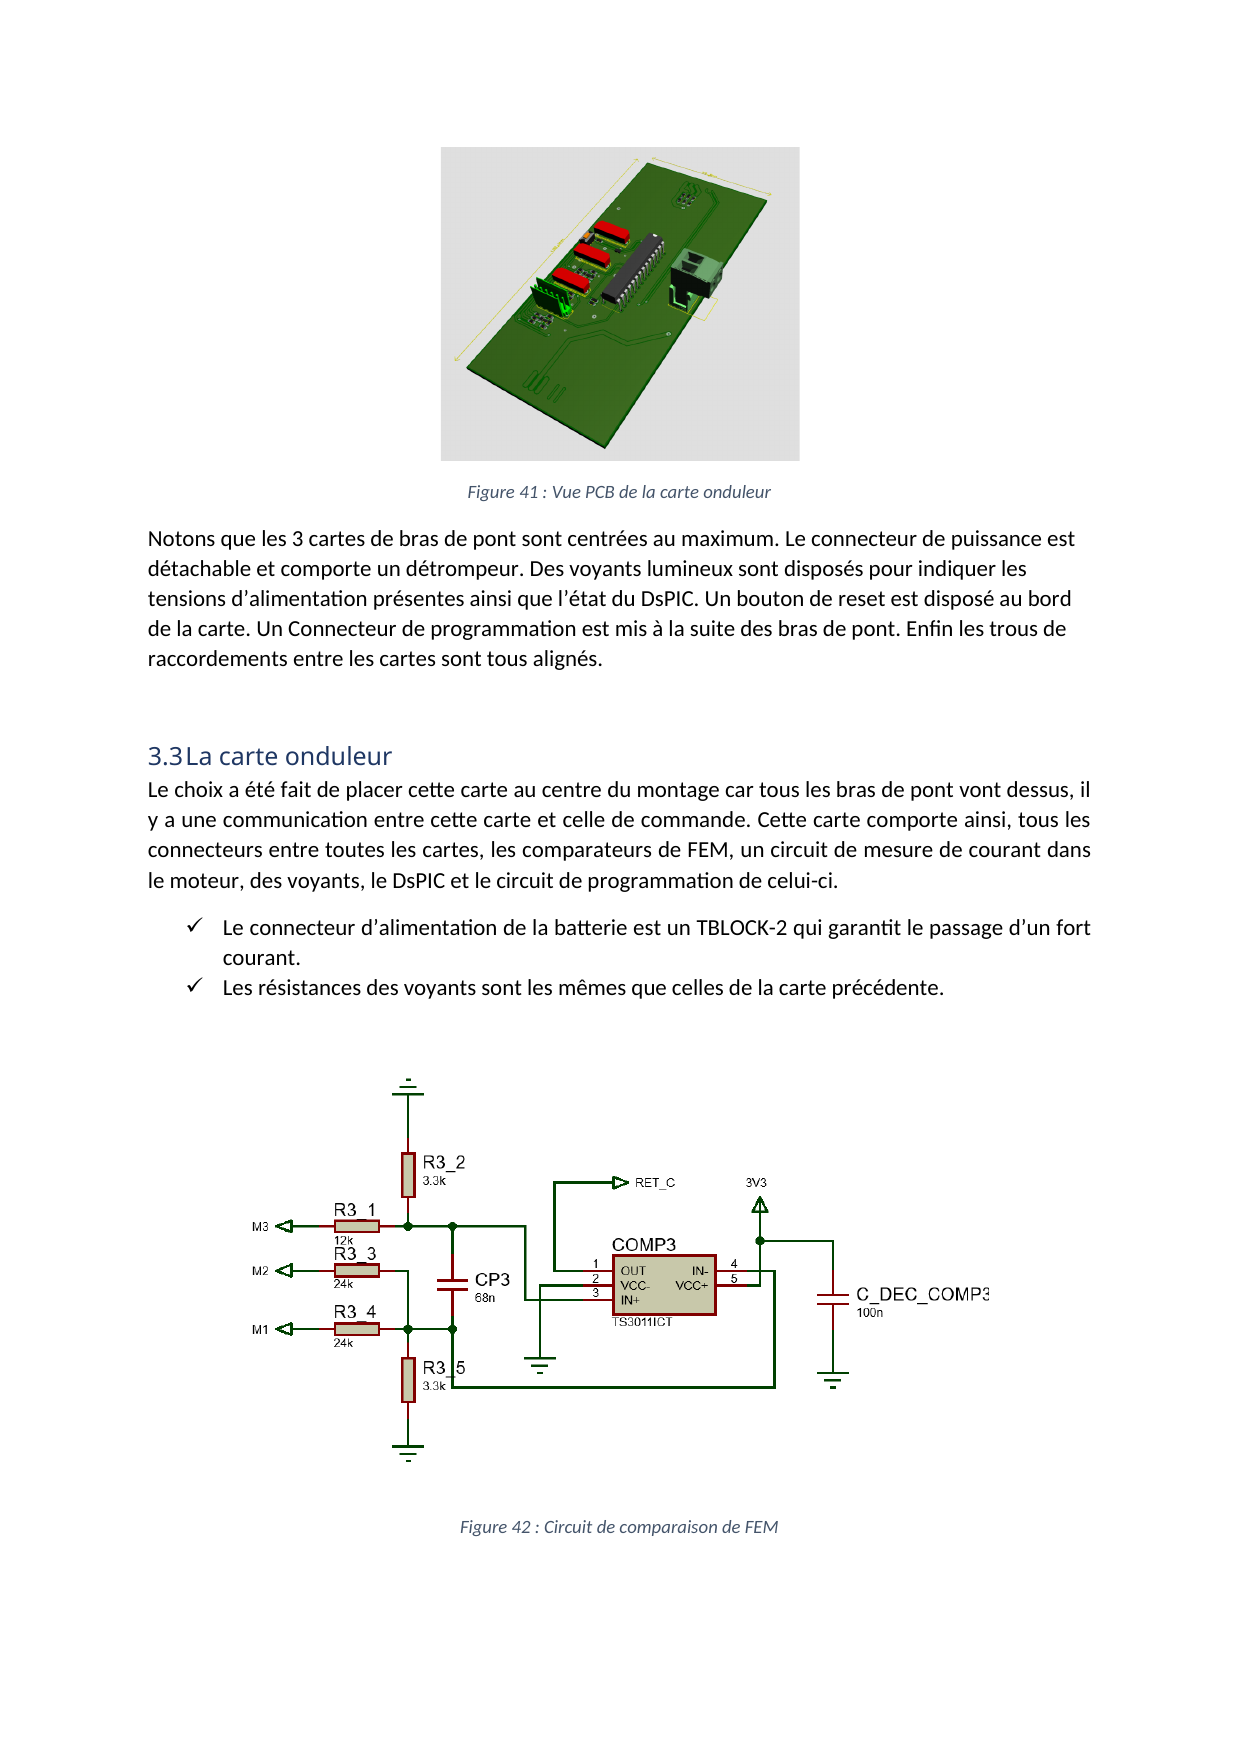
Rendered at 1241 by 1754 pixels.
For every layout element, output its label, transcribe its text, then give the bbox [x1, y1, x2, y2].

list Le connecteur d’alimentation de la batterie est un TBLOCK-2 qui garantit le passage d’un fort courant. [185, 913, 1093, 971]
text Figure 41 : Vue PCB de la carte onduleur [148, 480, 1093, 503]
picture [251, 1066, 989, 1496]
list Les résistances des voyants sont les mêmes que celles de la carte précédente. [185, 973, 1093, 1001]
text Notons que les 3 cartes de bras de pont sont centrées au maximum. Le connecteur de puissance est détachable et comporte un détrompeur. Des voyants lumineux sont disposés pour indiquer les tensions d’alimentation présentes ainsi que l’état du DsPIC. Un bouton de reset est disposé au bord de la carte. Un Connecteur de programmation est mis à la suite des bras de pont. Enfin les trous de raccordements entre les cartes sont tous alignés. [148, 524, 1093, 672]
text Figure 42 : Circuit de comparaison de FEM [148, 1515, 1093, 1538]
picture [440, 147, 800, 461]
text Le choix a été fait de placer cette carte au centre du montage car tous les bras de pont vont dessus, il y a une communication entre cette carte et celle de commande. Cette carte comporte ainsi, tous les connecteurs entre toutes les cartes, les comparateurs de FEM, un circuit de mesure de courant dans le moteur, des voyants, le DsPIC et le circuit de programmation de celui-ci. [148, 775, 1093, 894]
subtitle La carte onduleur [148, 738, 1093, 772]
